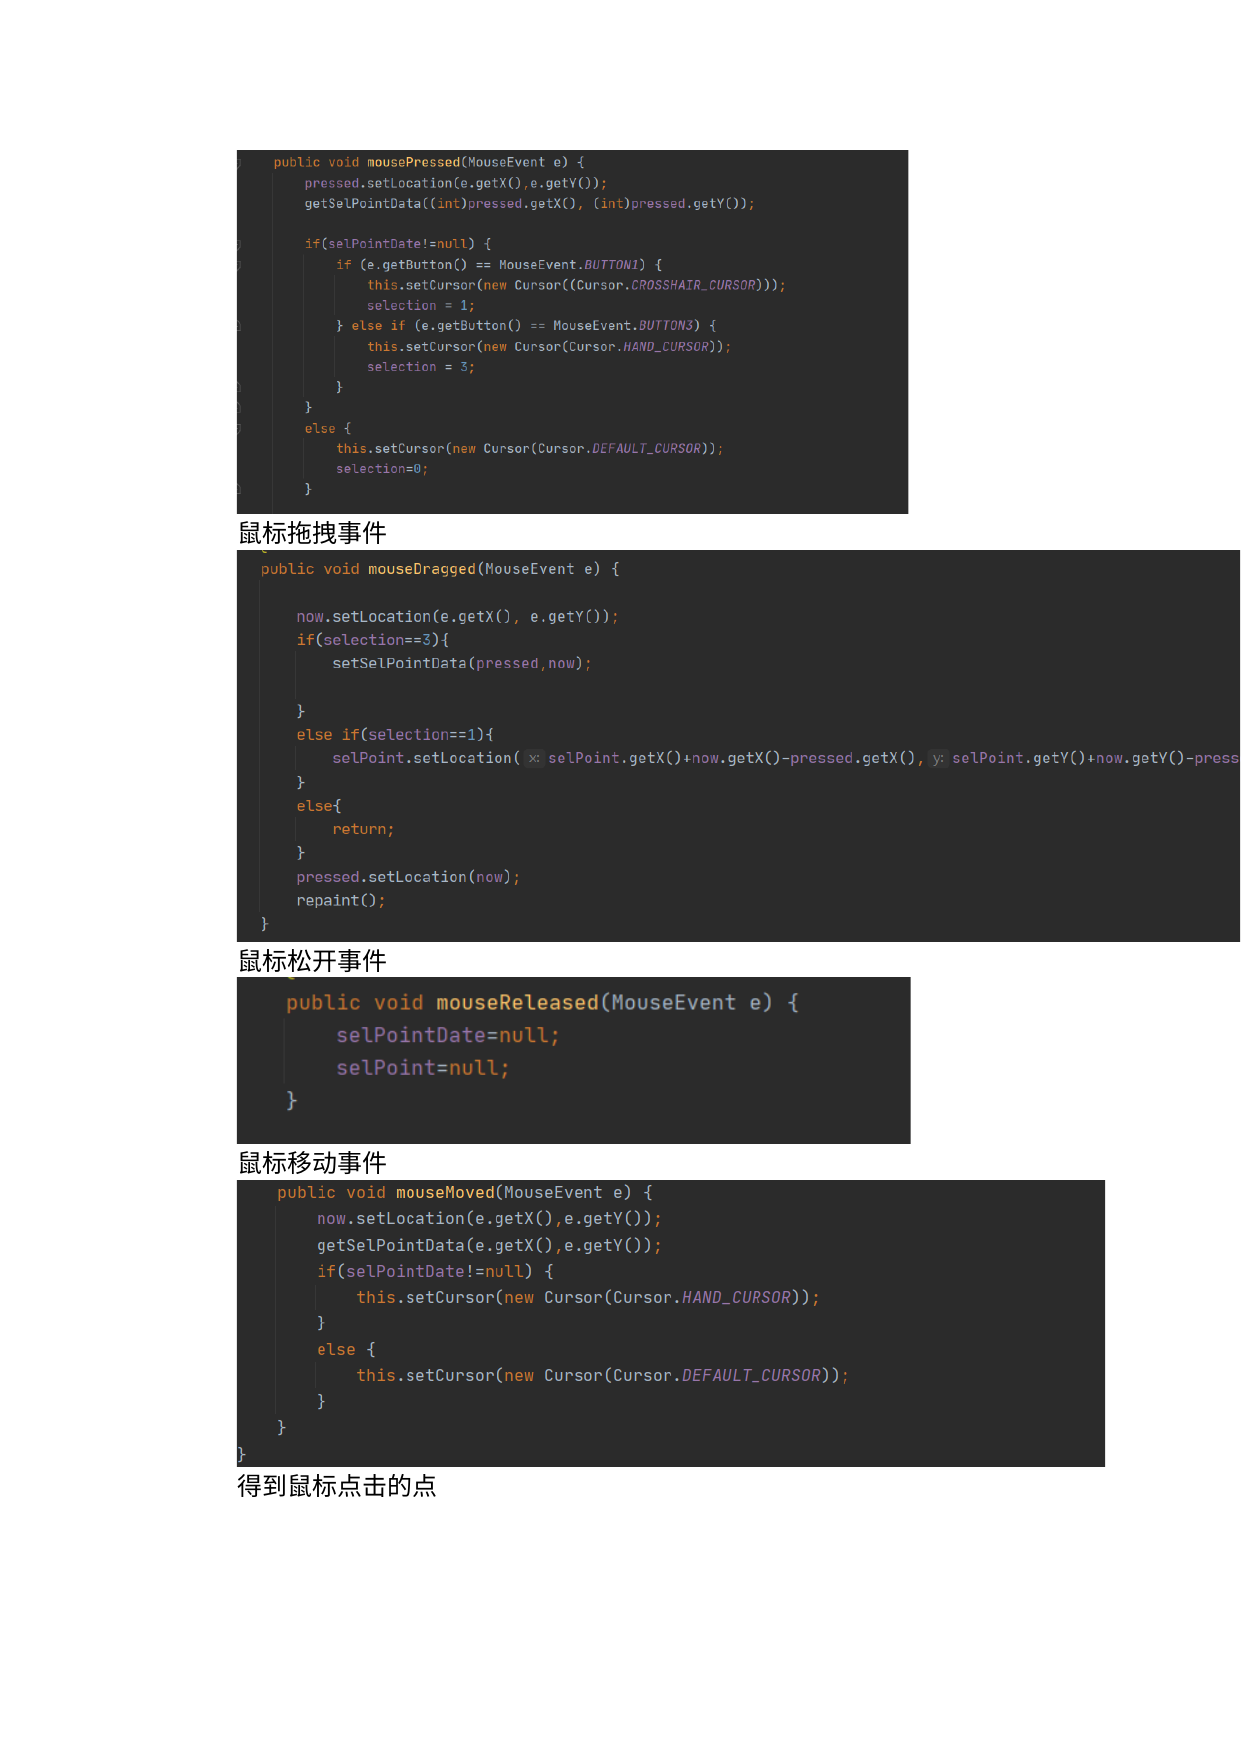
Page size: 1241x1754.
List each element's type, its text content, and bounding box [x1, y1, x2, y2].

picture [236, 550, 1241, 942]
text 鼠标松开事件 [237, 942, 1157, 977]
picture [236, 1180, 1106, 1467]
picture [236, 977, 911, 1144]
text 鼠标拖拽事件 [237, 514, 1157, 550]
text 鼠标移动事件 [237, 1144, 1157, 1180]
text 得到鼠标点击的点 [237, 1466, 1157, 1502]
picture [236, 150, 909, 514]
